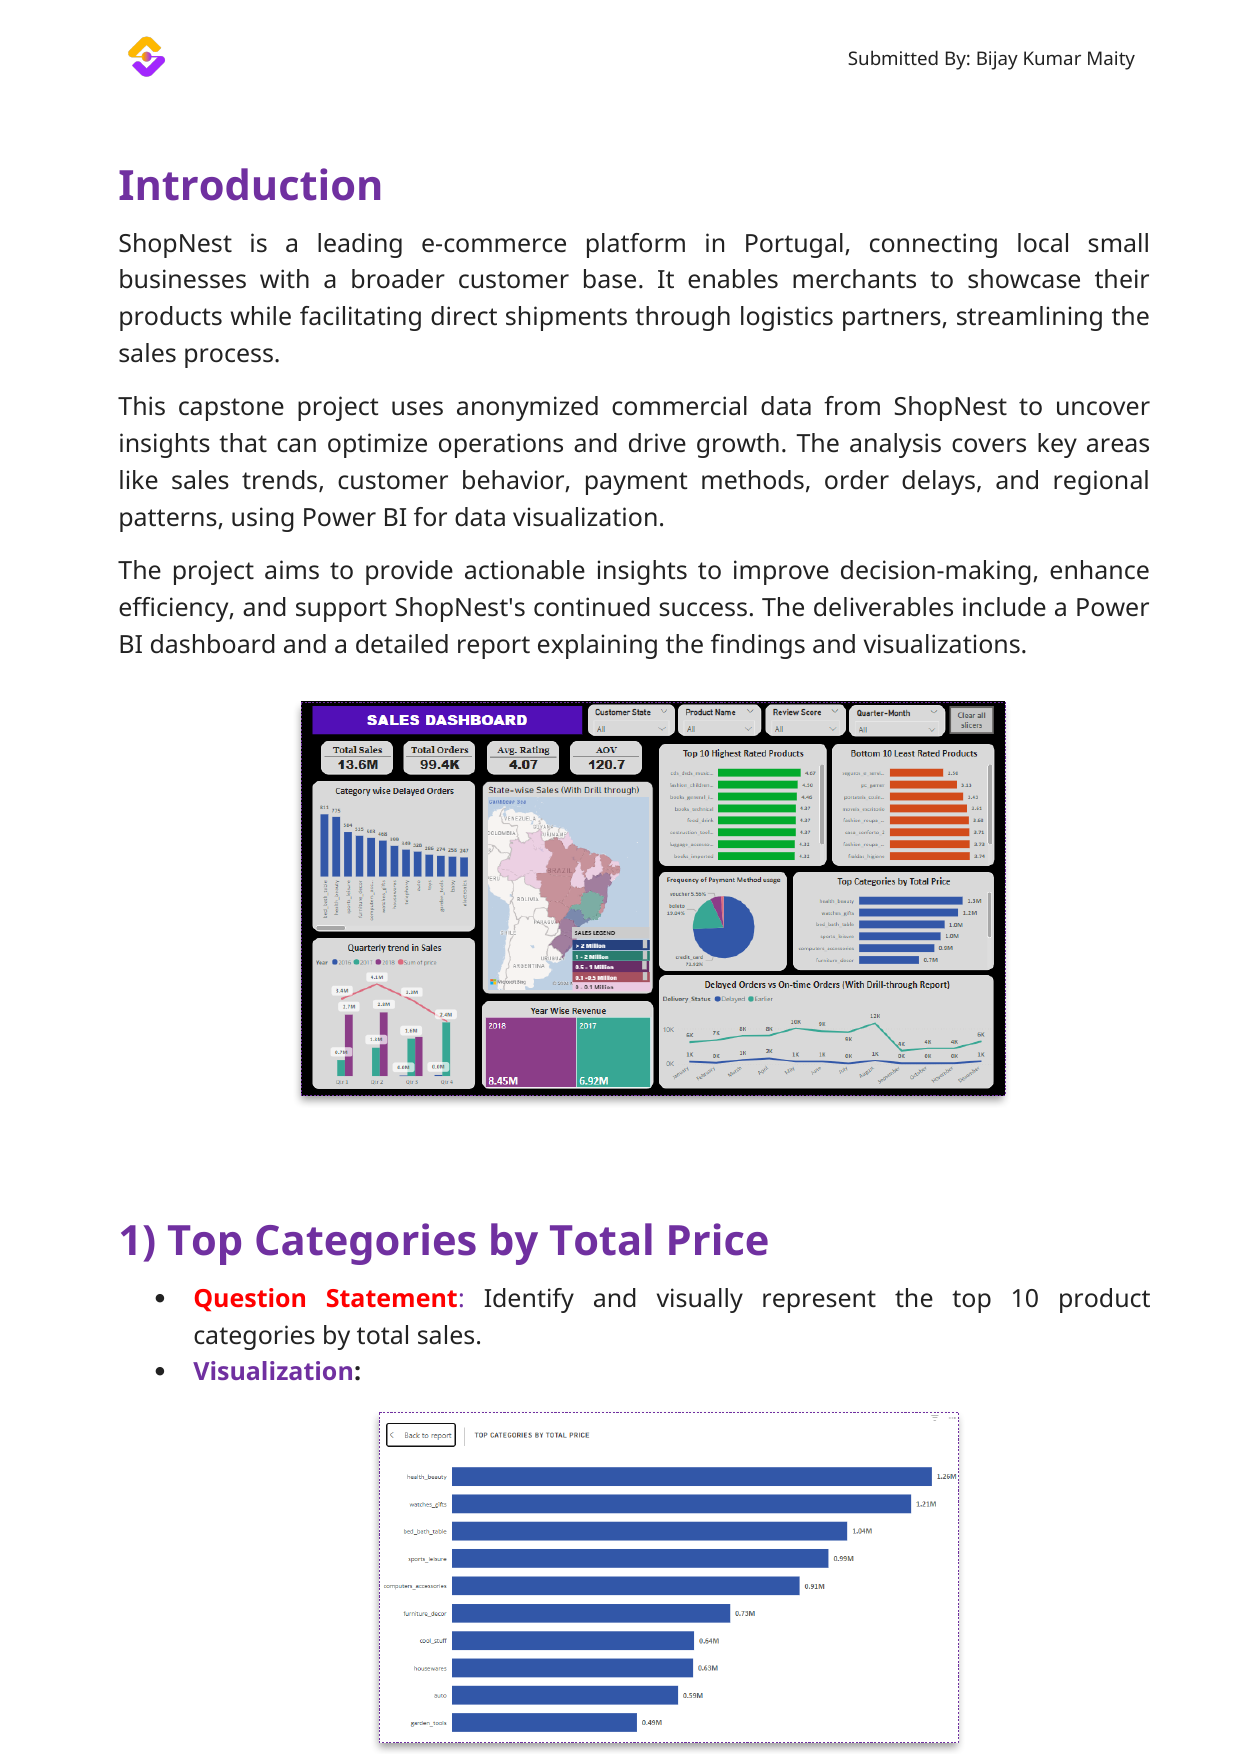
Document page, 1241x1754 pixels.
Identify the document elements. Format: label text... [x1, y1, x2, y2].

list Question Statement: Identify and visually represent the top 10 product categories by total sales. [156, 1281, 1152, 1351]
picture [379, 1412, 959, 1743]
subtitle Introduction [118, 156, 1152, 212]
text The project aims to provide actionable insights to improve decision-making, enhance efficiency, and support ShopNest's continued success. The deliverables include a Power BI dashboard and a detailed report explaining the findings and visualizations. [118, 553, 1152, 660]
subtitle 1) Top Categories by Total Price [118, 1211, 1152, 1268]
picture [118, 28, 175, 85]
list Visualization: [156, 1354, 1152, 1388]
picture [301, 701, 1005, 1096]
text ShopNest is a leading e-commerce platform in Portugal, connecting local small businesses with a broader customer base. It enables merchants to showcase their products while facilitating direct shipments through logistics partners, streamlining the sales process. [118, 225, 1152, 369]
text This capstone project uses anonymized commercial data from ShopNest to uncover insights that can optimize operations and drive growth. The analysis covers key areas like sales trends, customer behavior, payment methods, order delays, and regional patterns, using Power BI for data visualization. [118, 389, 1152, 533]
